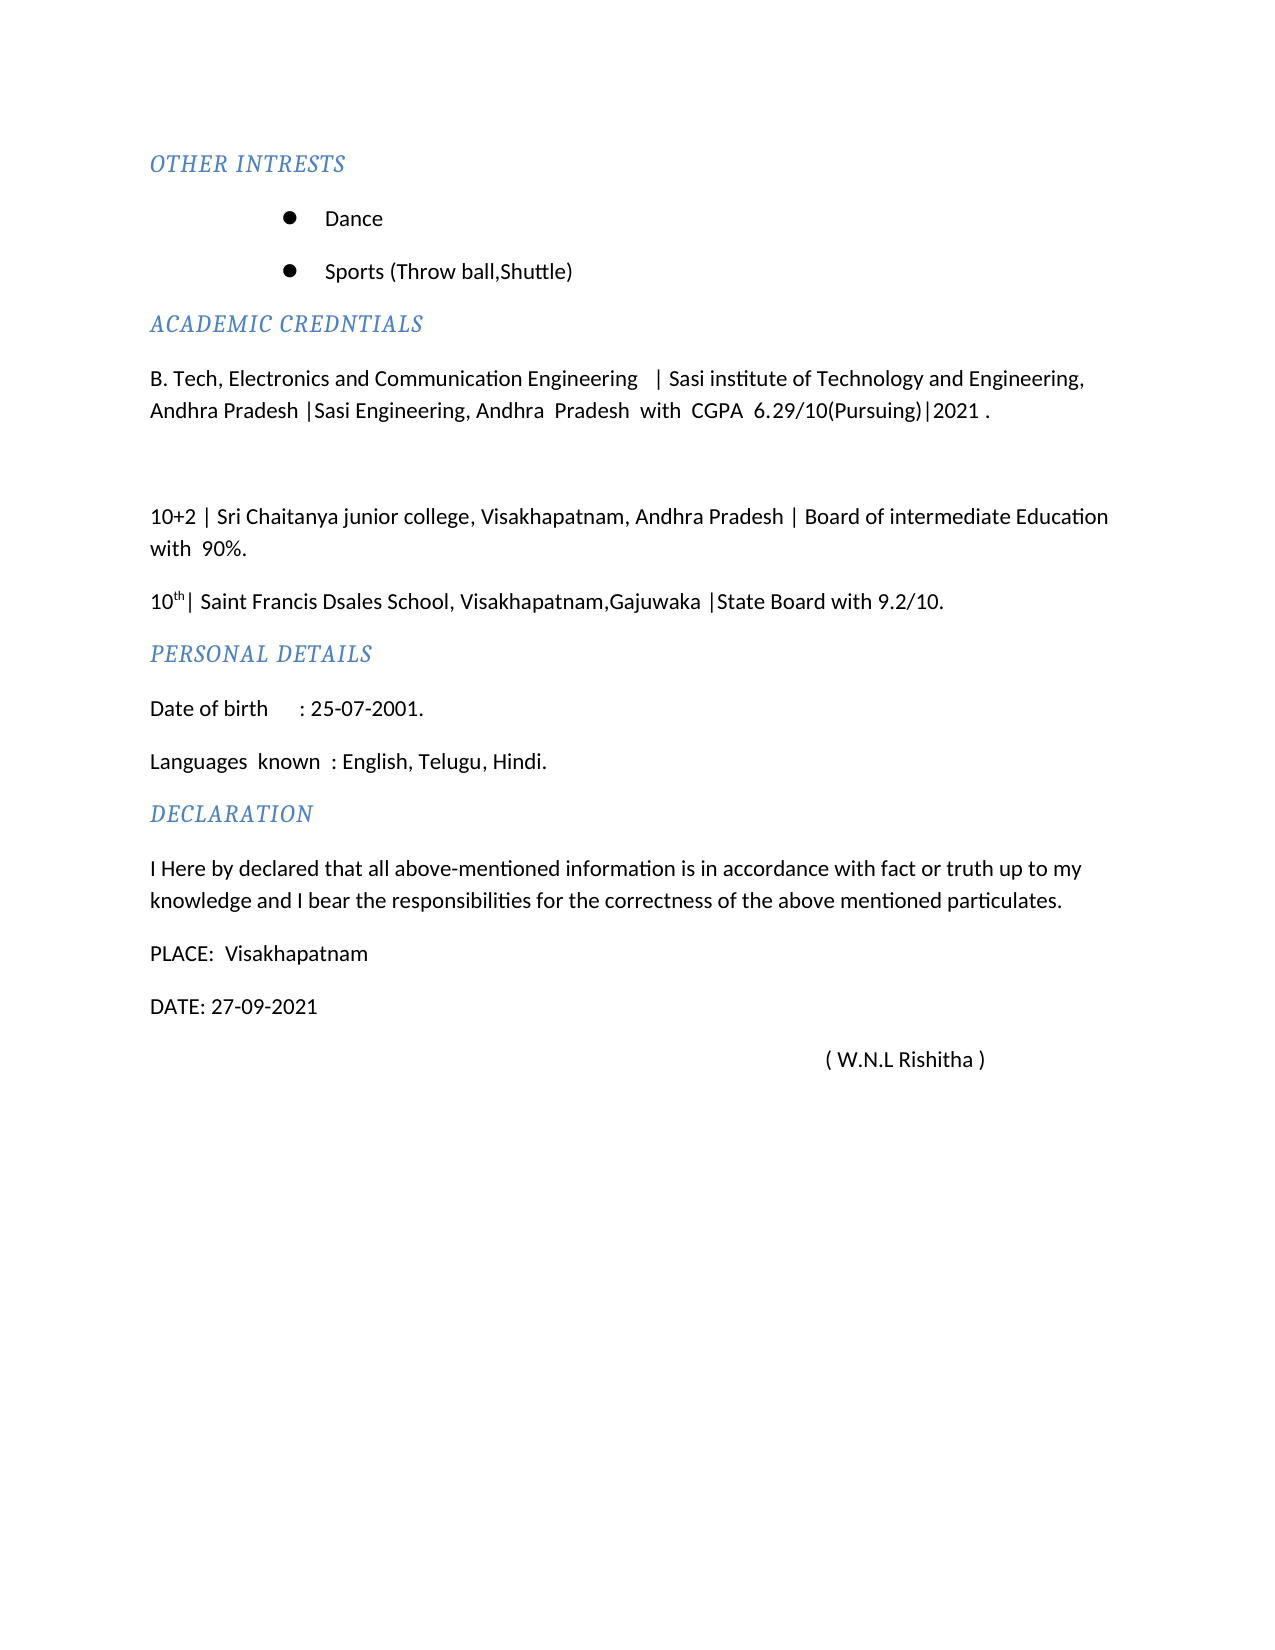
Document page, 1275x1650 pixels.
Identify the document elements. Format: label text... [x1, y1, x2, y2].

subtitle PERSONAL DETAILS [150, 640, 1125, 669]
text Languages known : English, Telugu, Hindi. [150, 747, 1125, 775]
list Sports (Throw ball,Shuttle) [281, 257, 1125, 285]
text PLACE: Visakhapatnam [150, 939, 1125, 967]
text Date of birth : 25-07-2001. [150, 694, 1125, 722]
subtitle DECLARATION [150, 800, 1125, 829]
subtitle OTHER INTRESTS [150, 150, 1125, 179]
text 10th| Saint Francis Dsales School, Visakhapatnam,Gajuwaka |State Board with 9.2/10. [150, 587, 1125, 615]
text 10+2 | Sri Chaitanya junior college, Visakhapatnam, Andhra Pradesh | Board of intermediate Education with 90%. [150, 502, 1125, 562]
text ( W.N.L Rishitha ) [150, 1045, 1125, 1073]
list Dance [281, 204, 1125, 232]
text B. Tech, Electronics and Communication Engineering | Sasi institute of Technology and Engineering, Andhra Pradesh |Sasi Engineering, Andhra Pradesh with CGPA 6.29/10(Pursuing)|2021 . [150, 364, 1125, 424]
text I Here by declared that all above-mentioned information is in accordance with fact or truth up to my knowledge and I bear the responsibilities for the correctness of the above mentioned particulates. [150, 854, 1125, 914]
subtitle ACADEMIC CREDNTIALS [150, 310, 1125, 339]
text DATE: 27-09-2021 [150, 992, 1125, 1020]
